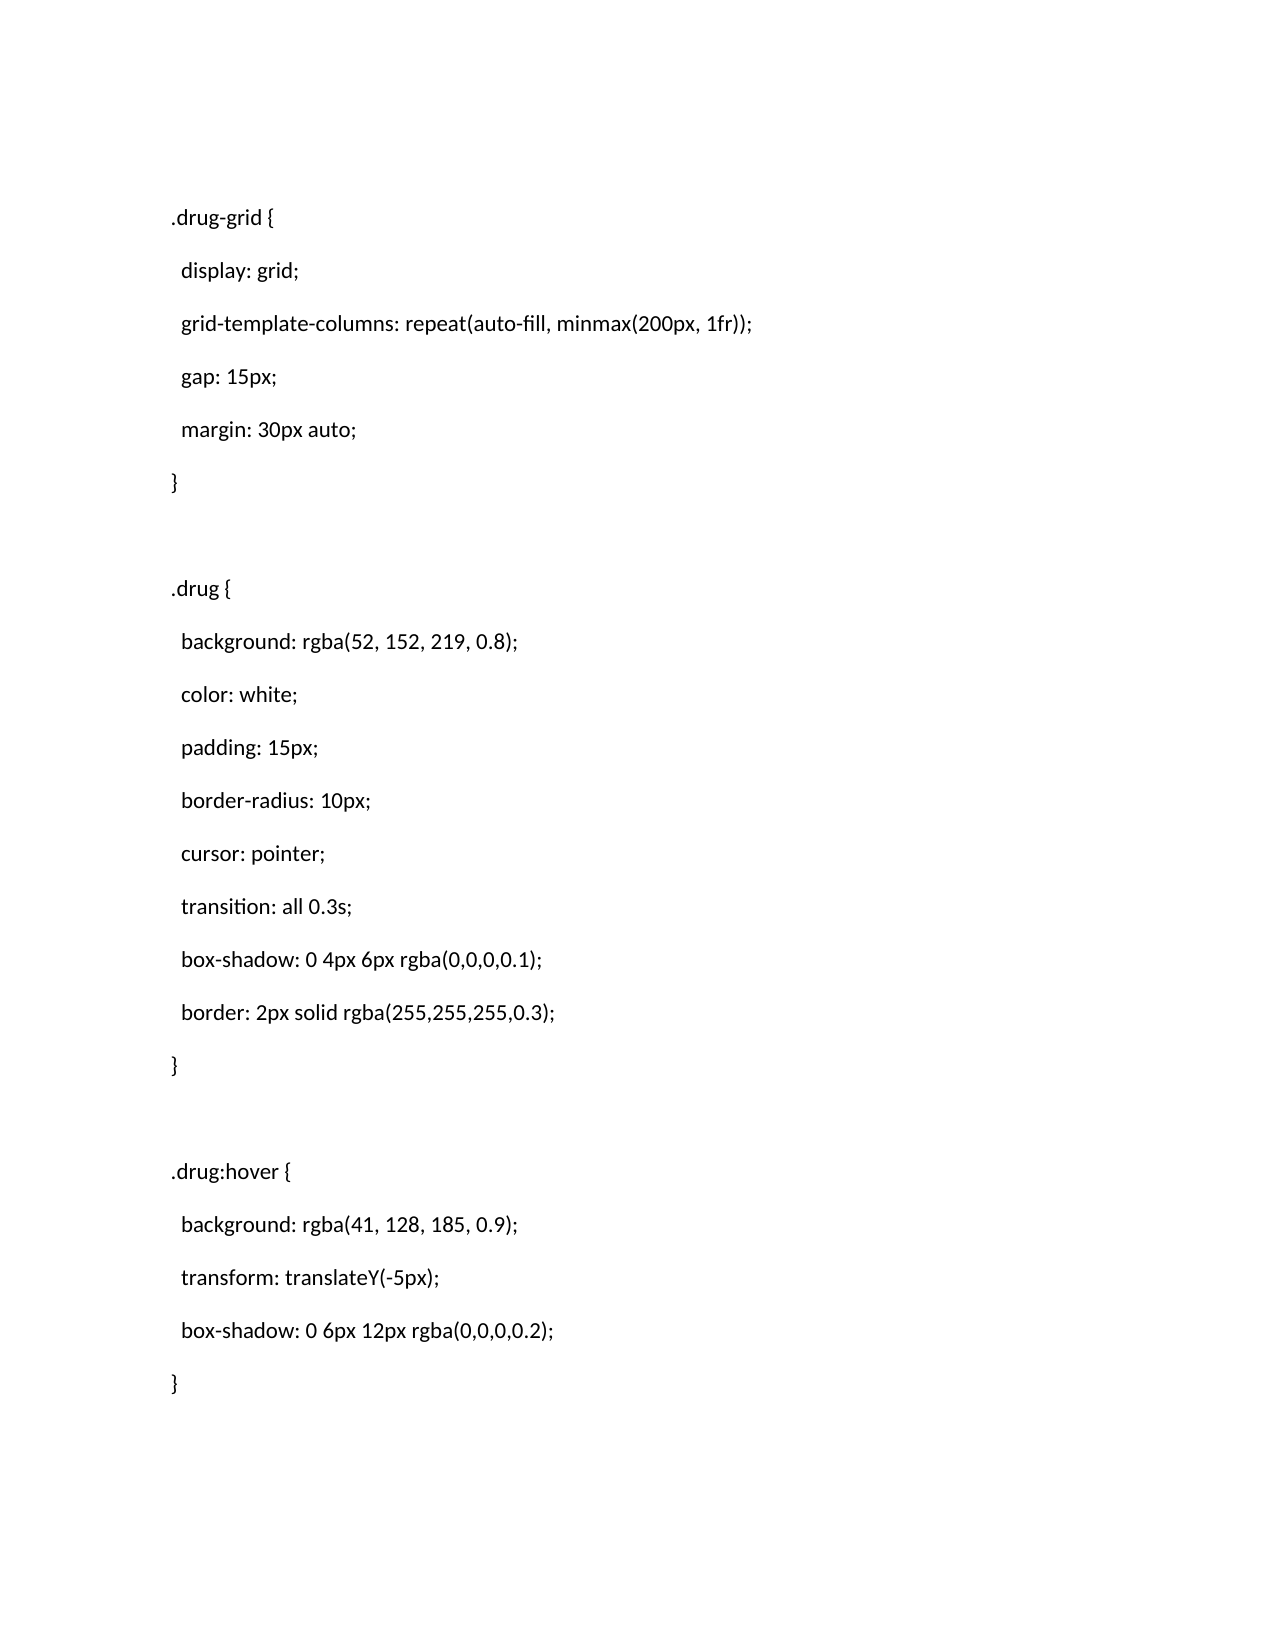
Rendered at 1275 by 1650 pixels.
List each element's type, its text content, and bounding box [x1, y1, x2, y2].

text box-shadow: 0 6px 12px rgba(0,0,0,0.2); [150, 1316, 1125, 1344]
text .drug:hover { [150, 1157, 1125, 1185]
text margin: 30px auto; [150, 415, 1125, 443]
text background: rgba(41, 128, 185, 0.9); [150, 1210, 1125, 1238]
text border-radius: 10px; [150, 786, 1125, 814]
text transform: translateY(-5px); [150, 1263, 1125, 1291]
text transition: all 0.3s; [150, 892, 1125, 920]
text cursor: pointer; [150, 839, 1125, 867]
text padding: 15px; [150, 733, 1125, 761]
text color: white; [150, 680, 1125, 708]
text } [150, 1369, 1125, 1397]
text box-shadow: 0 4px 6px rgba(0,0,0,0.1); [150, 945, 1125, 973]
text .drug { [150, 574, 1125, 602]
text background: rgba(52, 152, 219, 0.8); [150, 627, 1125, 655]
text border: 2px solid rgba(255,255,255,0.3); [150, 998, 1125, 1026]
text display: grid; [150, 256, 1125, 284]
text } [150, 468, 1125, 496]
text } [150, 1051, 1125, 1079]
text grid-template-columns: repeat(auto-fill, minmax(200px, 1fr)); [150, 309, 1125, 337]
text .drug-grid { [150, 203, 1125, 231]
text gap: 15px; [150, 362, 1125, 390]
